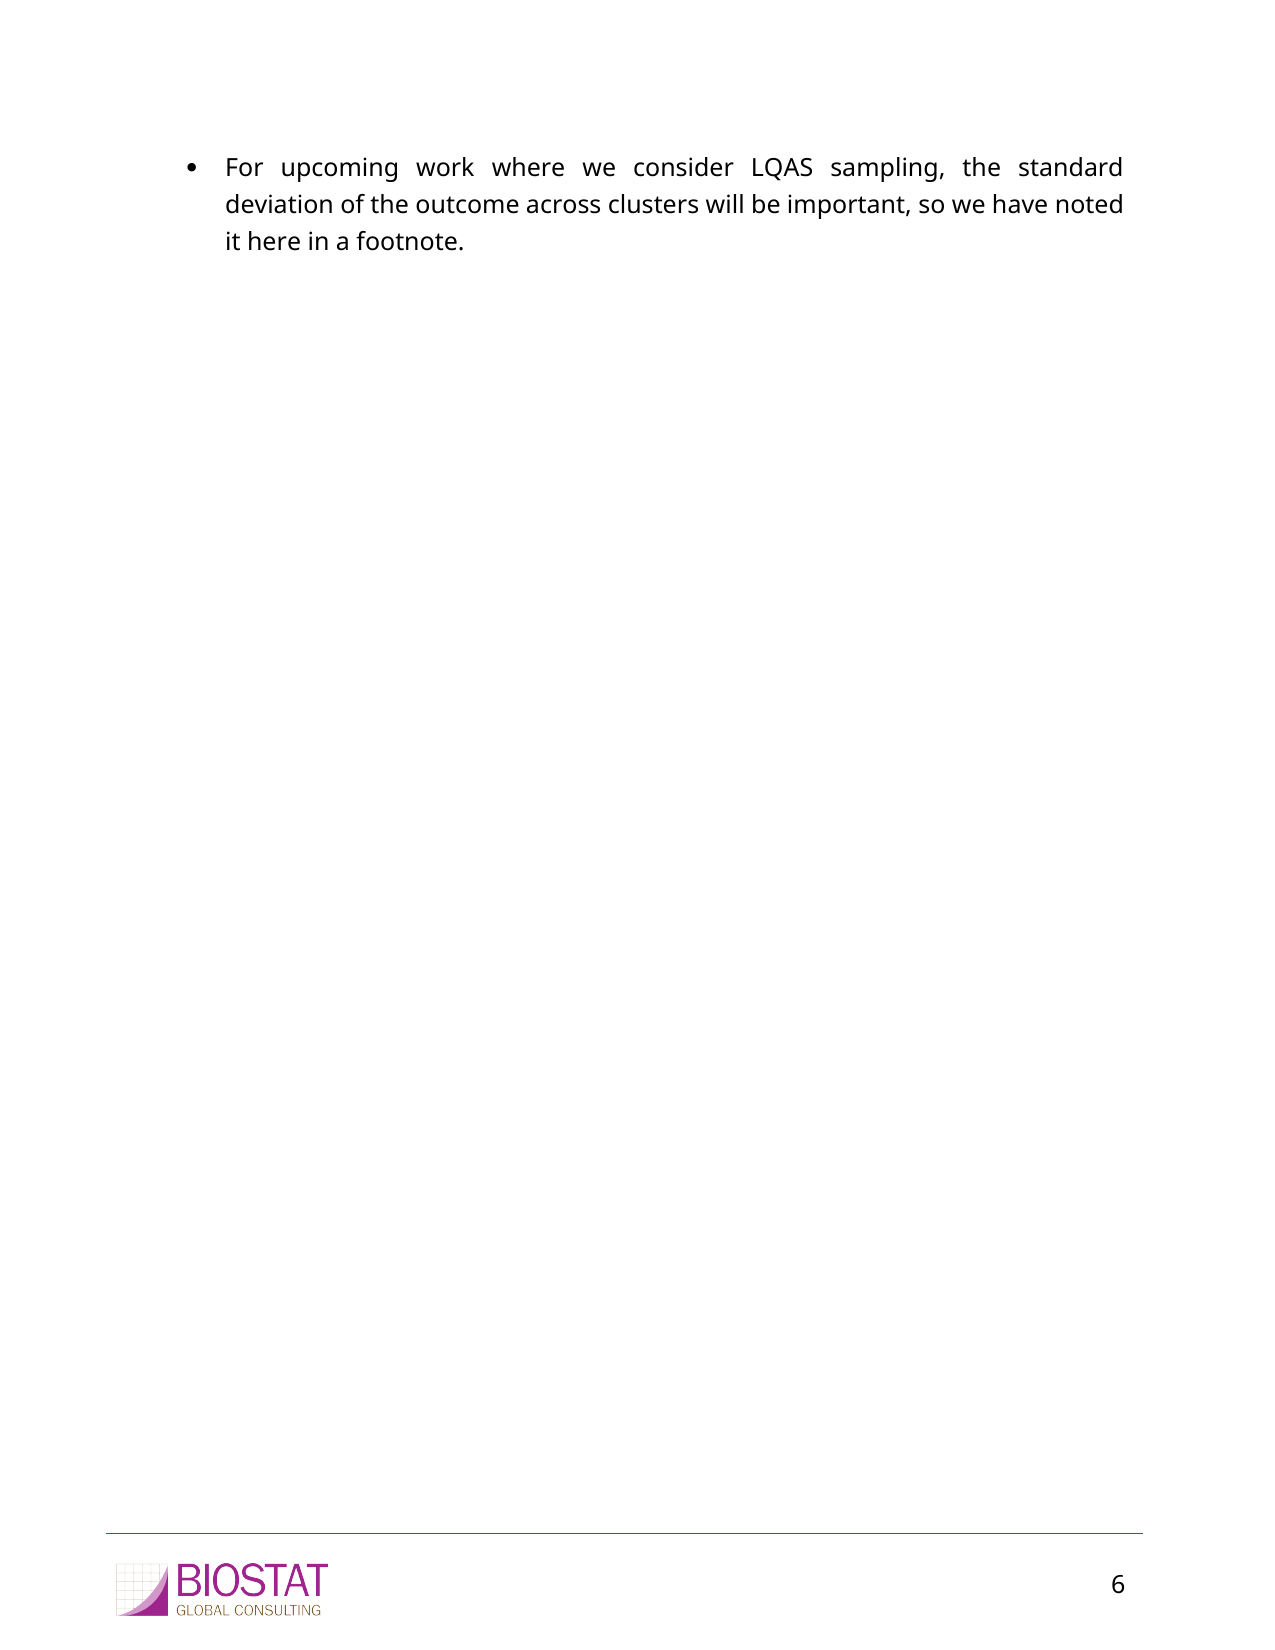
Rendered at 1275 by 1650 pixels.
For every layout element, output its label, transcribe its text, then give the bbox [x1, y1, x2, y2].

list For upcoming work where we consider LQAS sampling, the standard deviation of the outcome across clusters will be important, so we have noted it here in a footnote. [187, 150, 1125, 258]
picture [116, 1563, 328, 1616]
